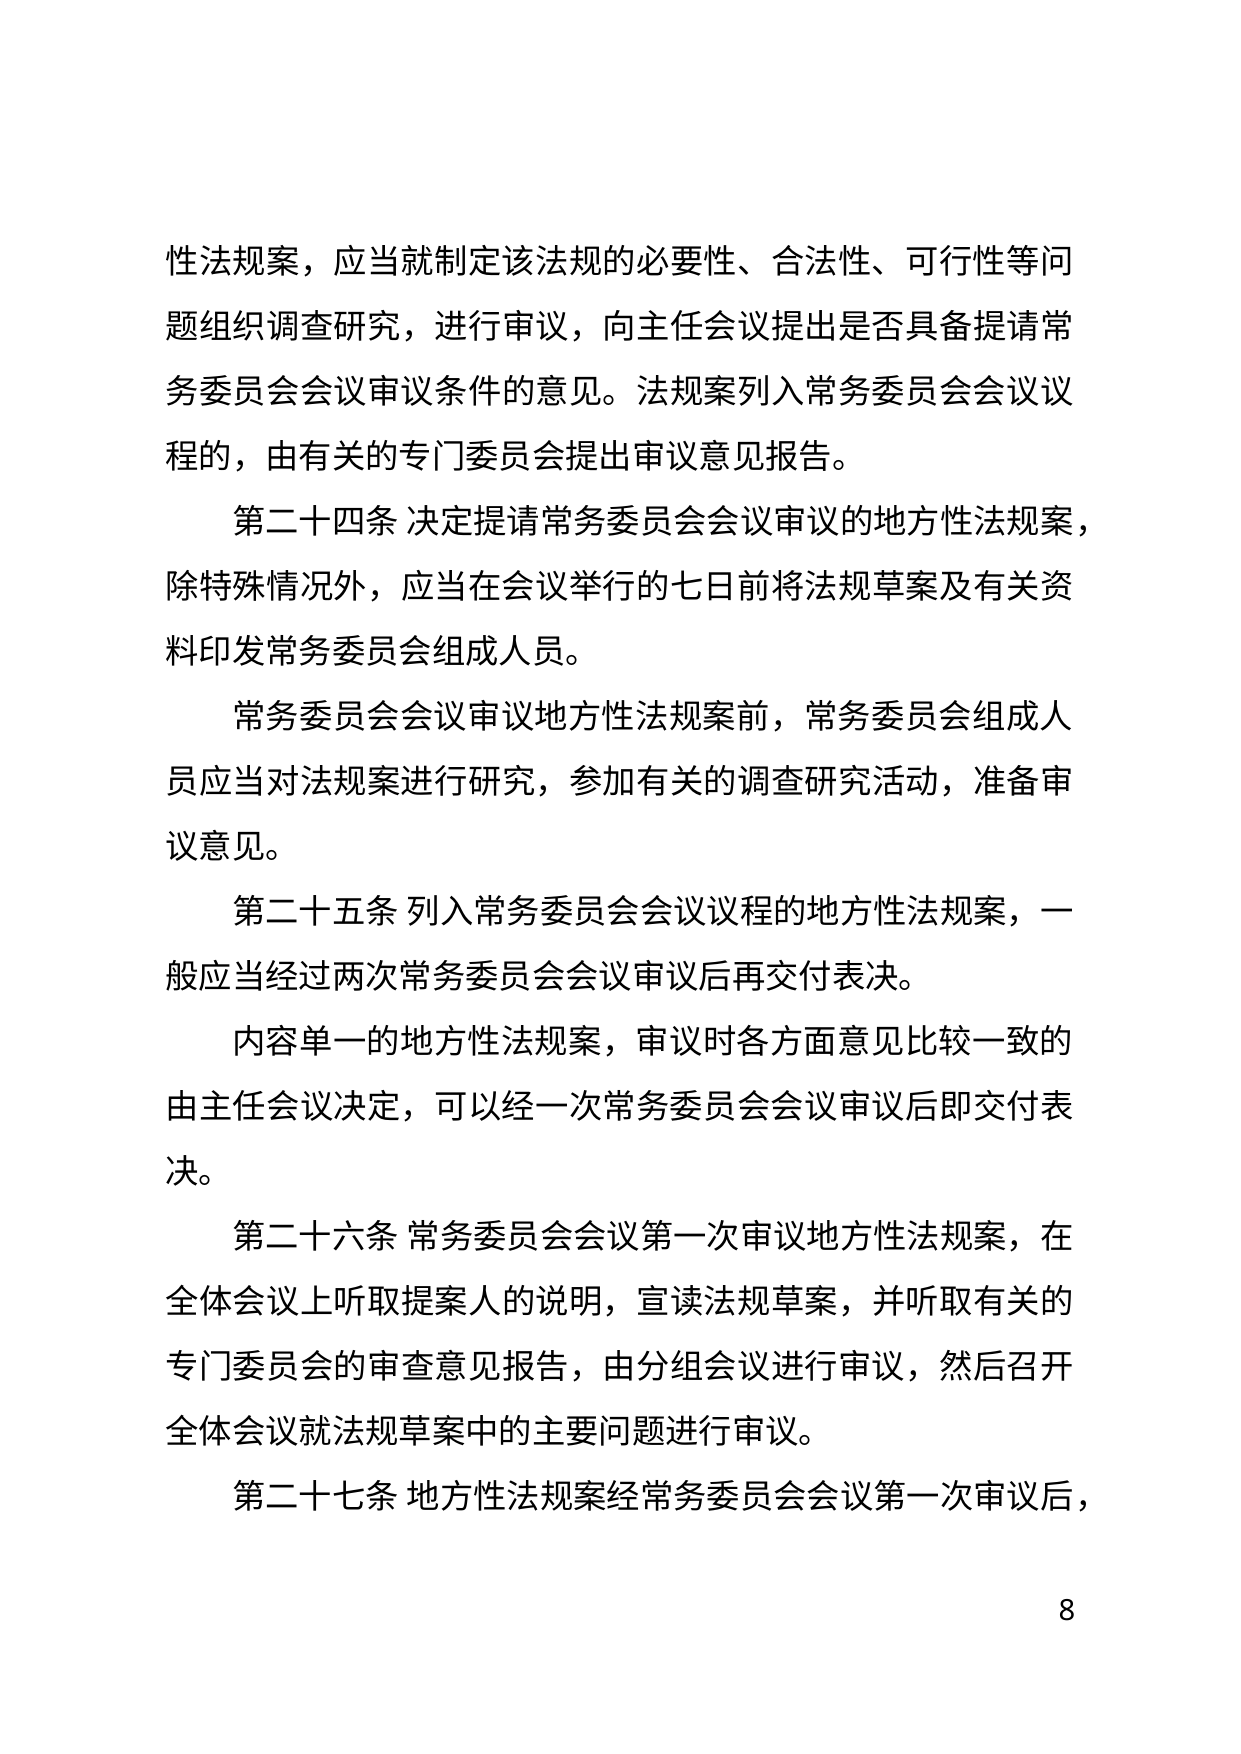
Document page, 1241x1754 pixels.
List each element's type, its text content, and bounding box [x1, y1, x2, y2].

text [165, 227, 1075, 487]
text 第二十六条 常务委员会会议第一次审议地方性法规案，在全体会议上听取提案人的说明，宣读法规草案，并听取有关的专门委员会的审查意见报告，由分组会议进行审议，然后召开全体会议就法规草案中的主要问题进行审议。 [165, 1202, 1075, 1462]
text 常务委员会会议审议地方性法规案前，常务委员会组成人员应当对法规案进行研究，参加有关的调查研究活动，准备审议意见。 [165, 682, 1075, 877]
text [165, 1462, 1075, 1527]
text 内容单一的地方性法规案，审议时各方面意见比较一致的，由主任会议决定，可以经一次常务委员会会议审议后即交付表决。 [165, 1007, 1075, 1202]
text 第二十四条 决定提请常务委员会会议审议的地方性法规案，除特殊情况外，应当在会议举行的七日前将法规草案及有关资料印发常务委员会组成人员。 [165, 487, 1075, 682]
text 第二十五条 列入常务委员会会议议程的地方性法规案，一般应当经过两次常务委员会会议审议后再交付表决。 [165, 877, 1075, 1007]
